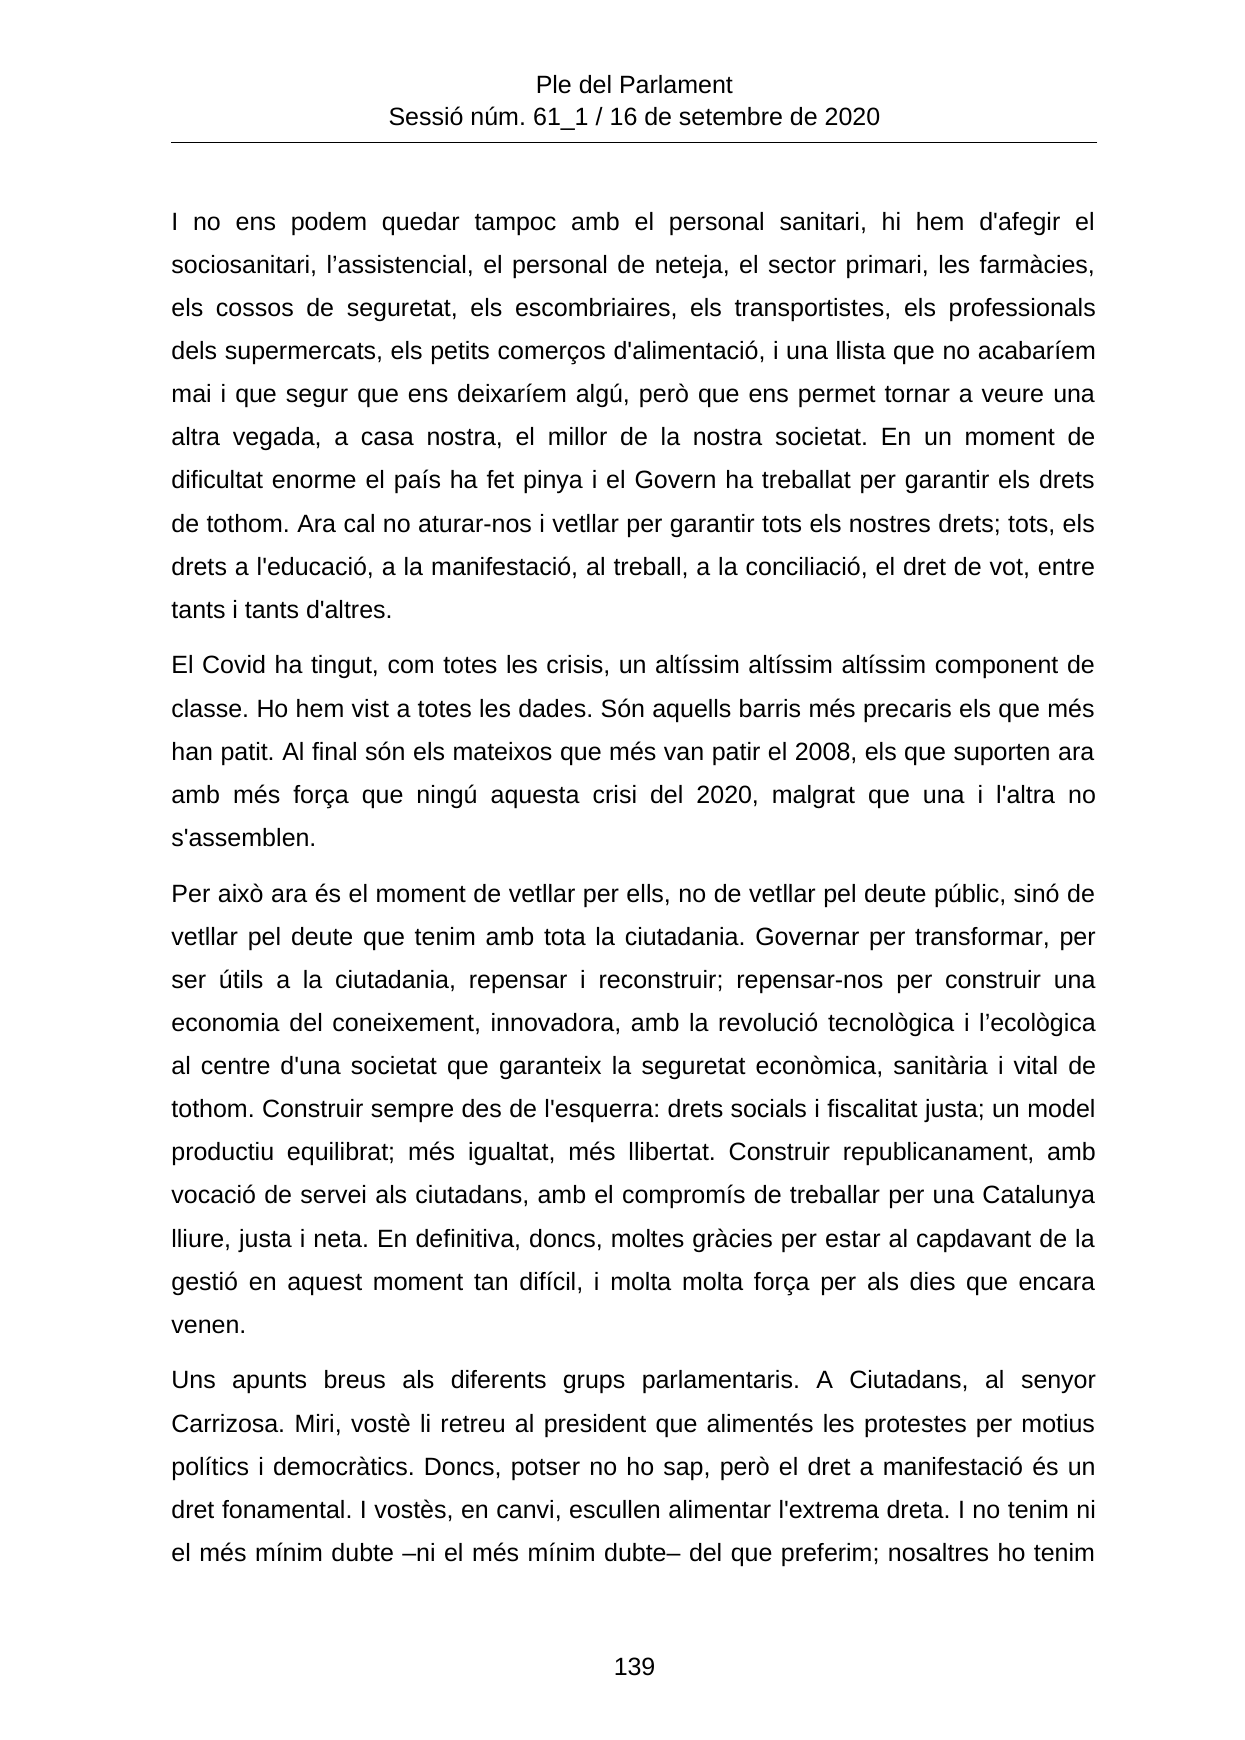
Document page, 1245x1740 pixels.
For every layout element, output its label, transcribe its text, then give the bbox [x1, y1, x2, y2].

text I no ens podem quedar tampoc amb el personal sanitari, hi hem d'afegir el sociosanitari, l’assistencial, el personal de neteja, el sector primari, les farmàcies, els cossos de seguretat, els escombriaires, els transportistes, els professionals dels supermercats, els petits comerços d'alimentació, i una llista que no acabaríem mai i que segur que ens deixaríem algú, però que ens permet tornar a veure una altra vegada, a casa nostra, el millor de la nostra societat. En un moment de dificultat enorme el país ha fet pinya i el Govern ha treballat per garantir els drets de tothom. Ara cal no aturar-nos i vetllar per garantir tots els nostres drets; tots, els drets a l'educació, a la manifestació, al treball, a la conciliació, el dret de vot, entre tants i tants d'altres. [171, 207, 1097, 624]
text El Covid ha tingut, com totes les crisis, un altíssim altíssim altíssim component de classe. Ho hem vist a totes les dades. Són aquells barris més precaris els que més han patit. Al final són els mateixos que més van patir el 2008, els que suporten ara amb més força que ningú aquesta crisi del 2020, malgrat que una i l'altra no s'assemblen. [171, 651, 1097, 852]
text Per això ara és el moment de vetllar per ells, no de vetllar pel deute públic, sinó de vetllar pel deute que tenim amb tota la ciutadania. Governar per transformar, per ser útils a la ciutadania, repensar i reconstruir; repensar-nos per construir una economia del coneixement, innovadora, amb la revolució tecnològica i l’ecològica al centre d'una societat que garanteix la seguretat econòmica, sanitària i vital de tothom. Construir sempre des de l'esquerra: drets socials i fiscalitat justa; un model productiu equilibrat; més igualtat, més llibertat. Construir republicanament, amb vocació de servei als ciutadans, amb el compromís de treballar per una Catalunya lliure, justa i neta. En definitiva, doncs, moltes gràcies per estar al capdavant de la gestió en aquest moment tan difícil, i molta molta força per als dies que encara venen. [171, 879, 1097, 1339]
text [171, 1366, 1097, 1567]
